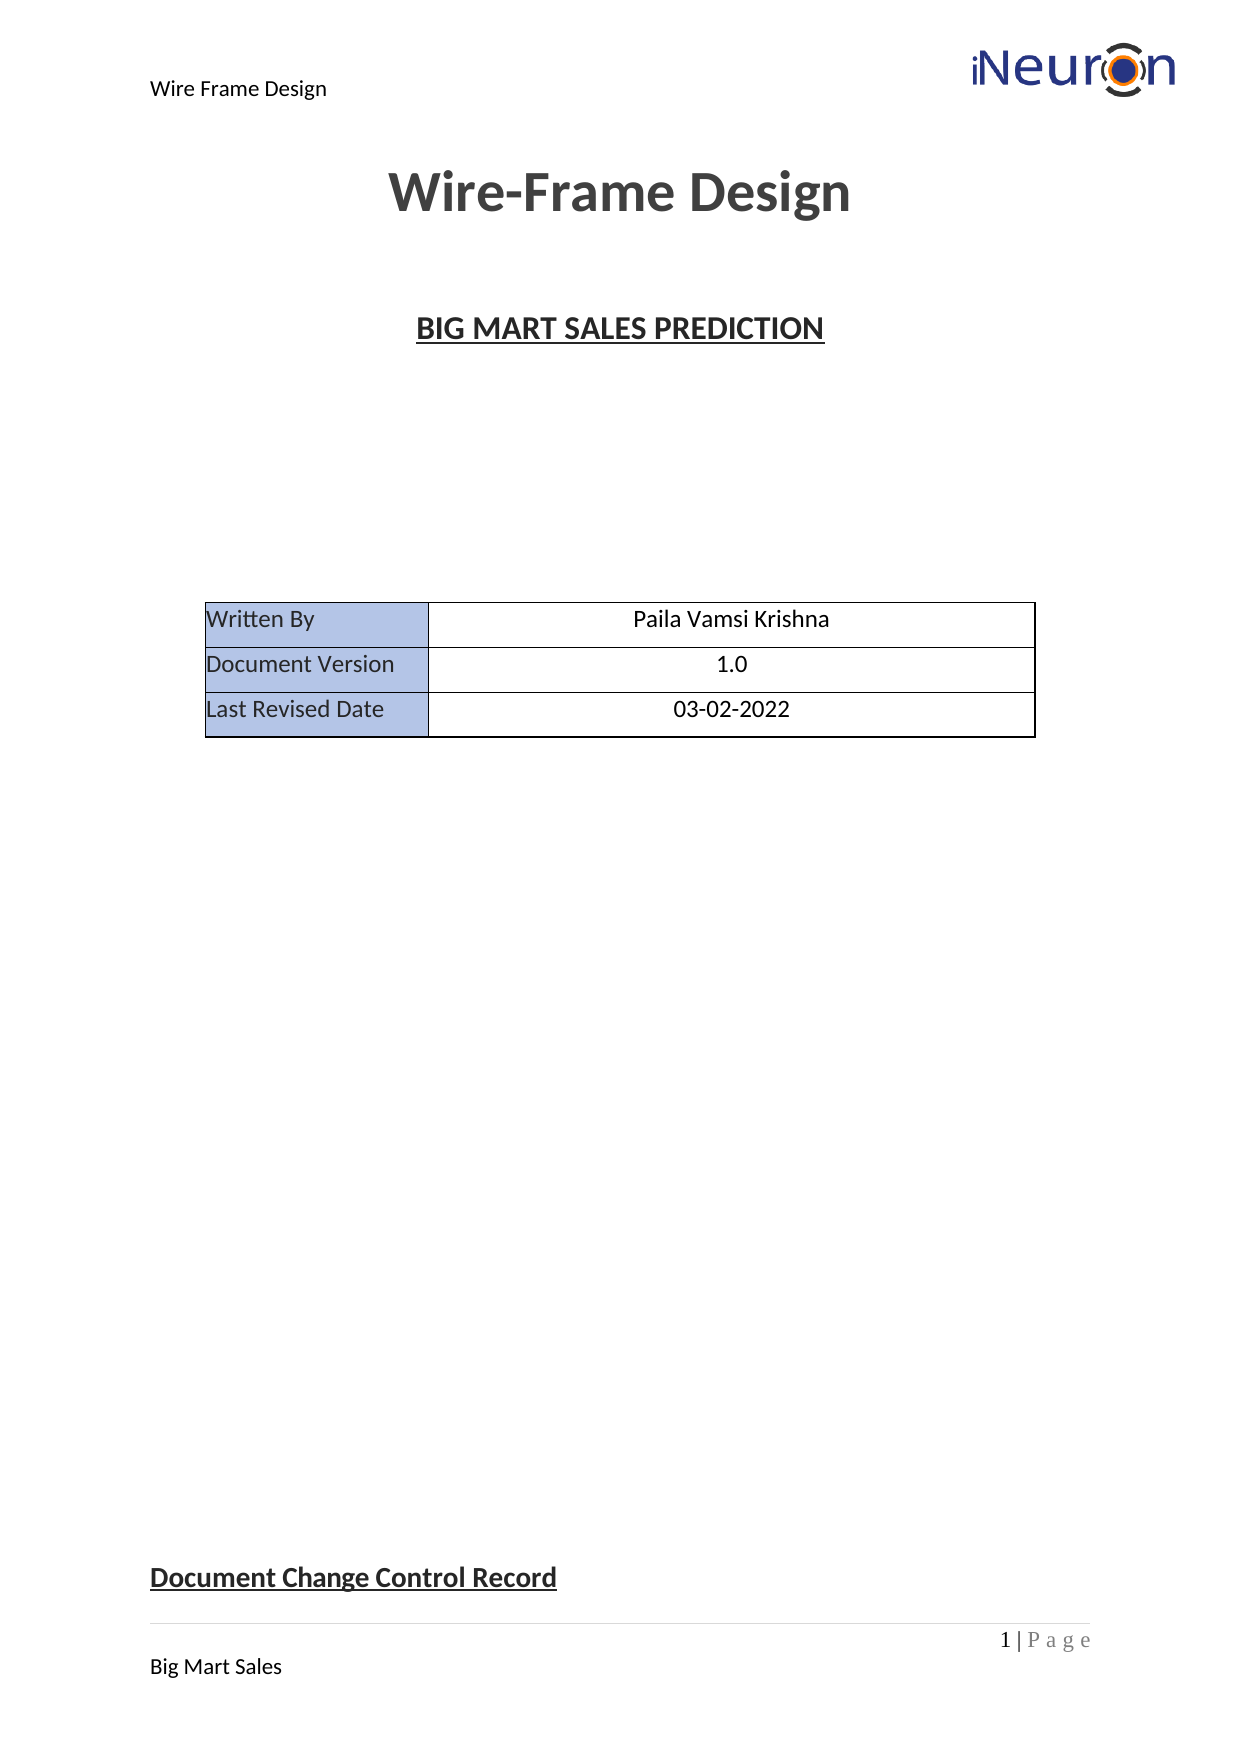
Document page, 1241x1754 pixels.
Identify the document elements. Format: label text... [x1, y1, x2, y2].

picture [972, 42, 1175, 97]
text Document Change Control Record [150, 1559, 1090, 1594]
table_cell Document Version [206, 648, 428, 692]
table_header Written By [206, 603, 428, 647]
table_cell Last Revised Date [206, 693, 428, 736]
text Wire-Frame Design [150, 154, 1090, 226]
table_header Paila Vamsi Krishna [429, 603, 1034, 647]
text BIG MART SALES PREDICTION [150, 307, 1090, 348]
table_cell 1.0 [429, 648, 1034, 692]
table_cell 03-02-2022 [429, 693, 1034, 736]
